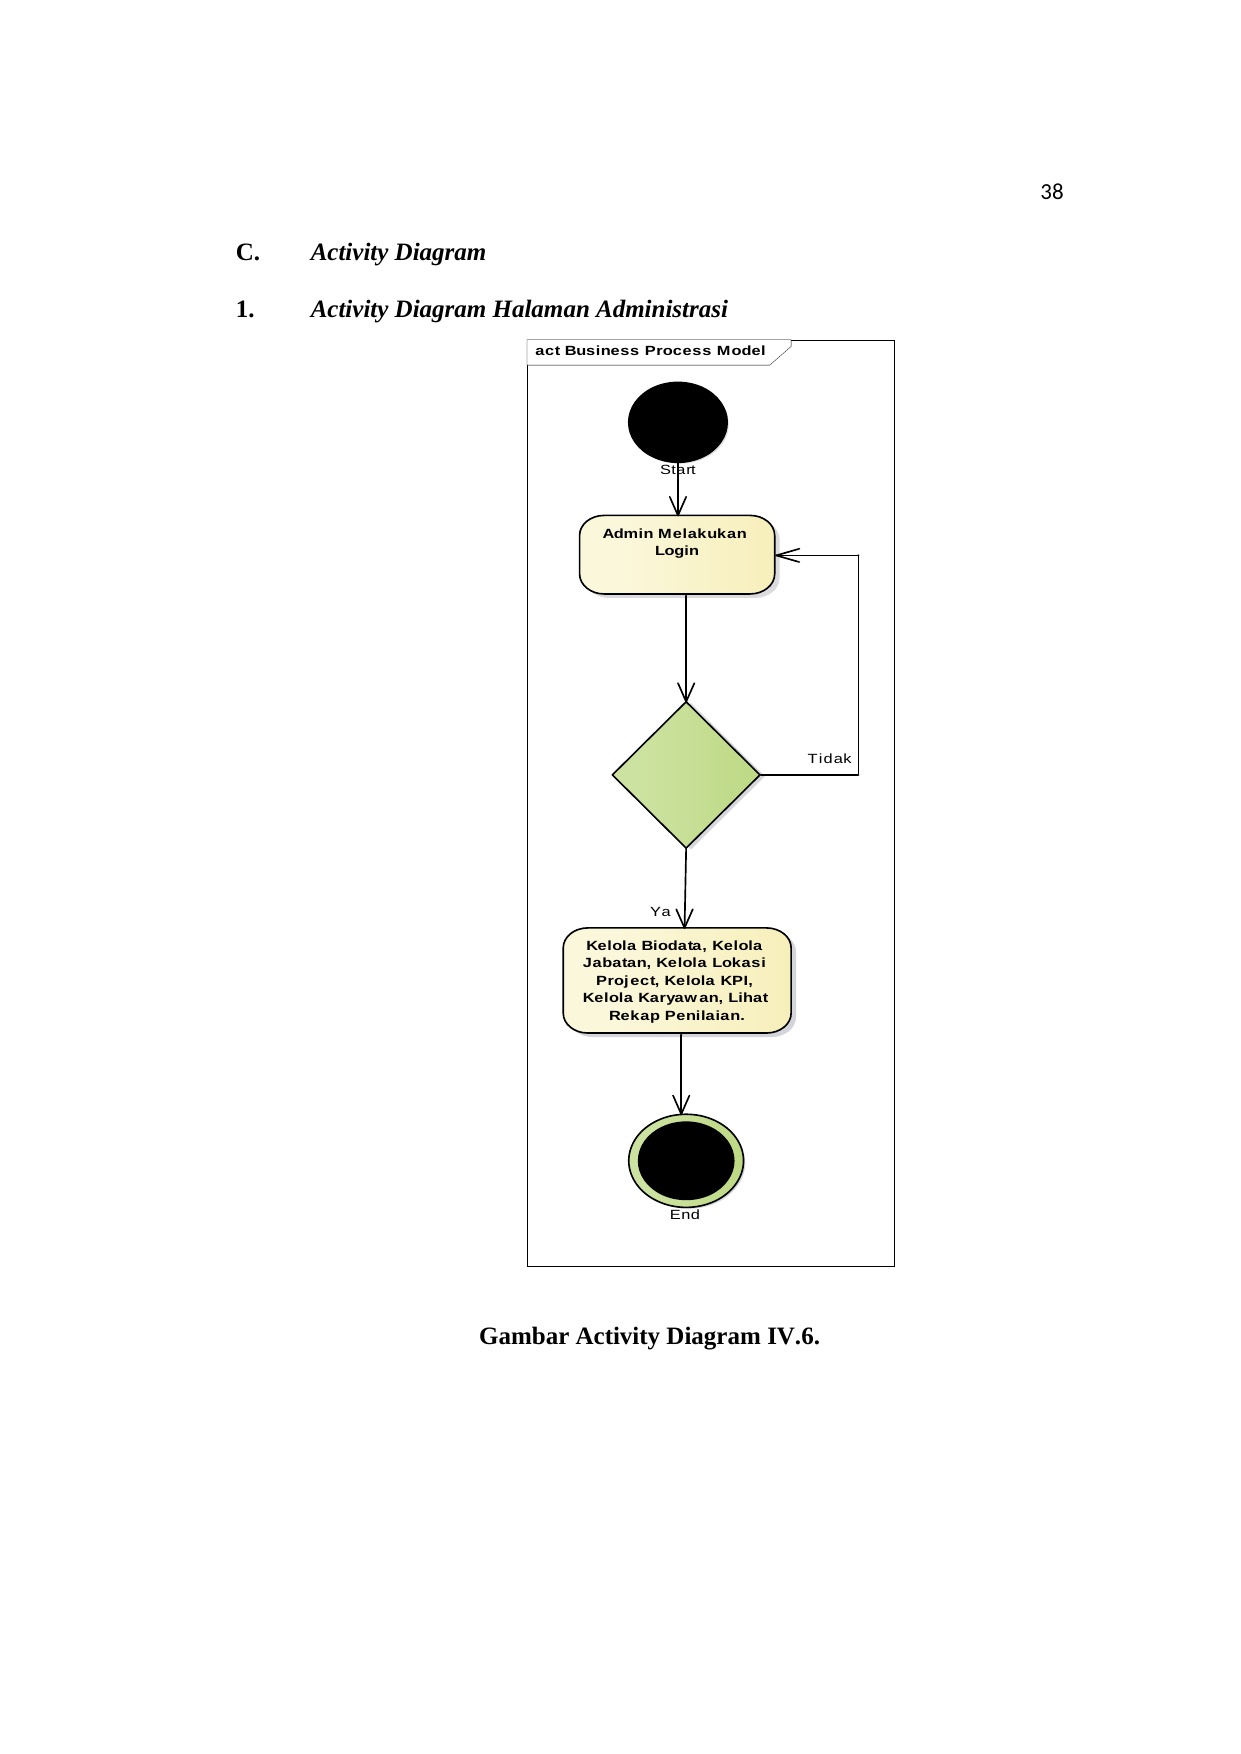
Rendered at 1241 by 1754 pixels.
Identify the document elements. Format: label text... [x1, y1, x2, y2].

text 1. Activity Diagram Halaman Administrasi [236, 294, 1063, 323]
text Gambar Activity Diagram IV.6. [236, 1321, 1063, 1349]
text C. Activity Diagram [236, 237, 1063, 266]
